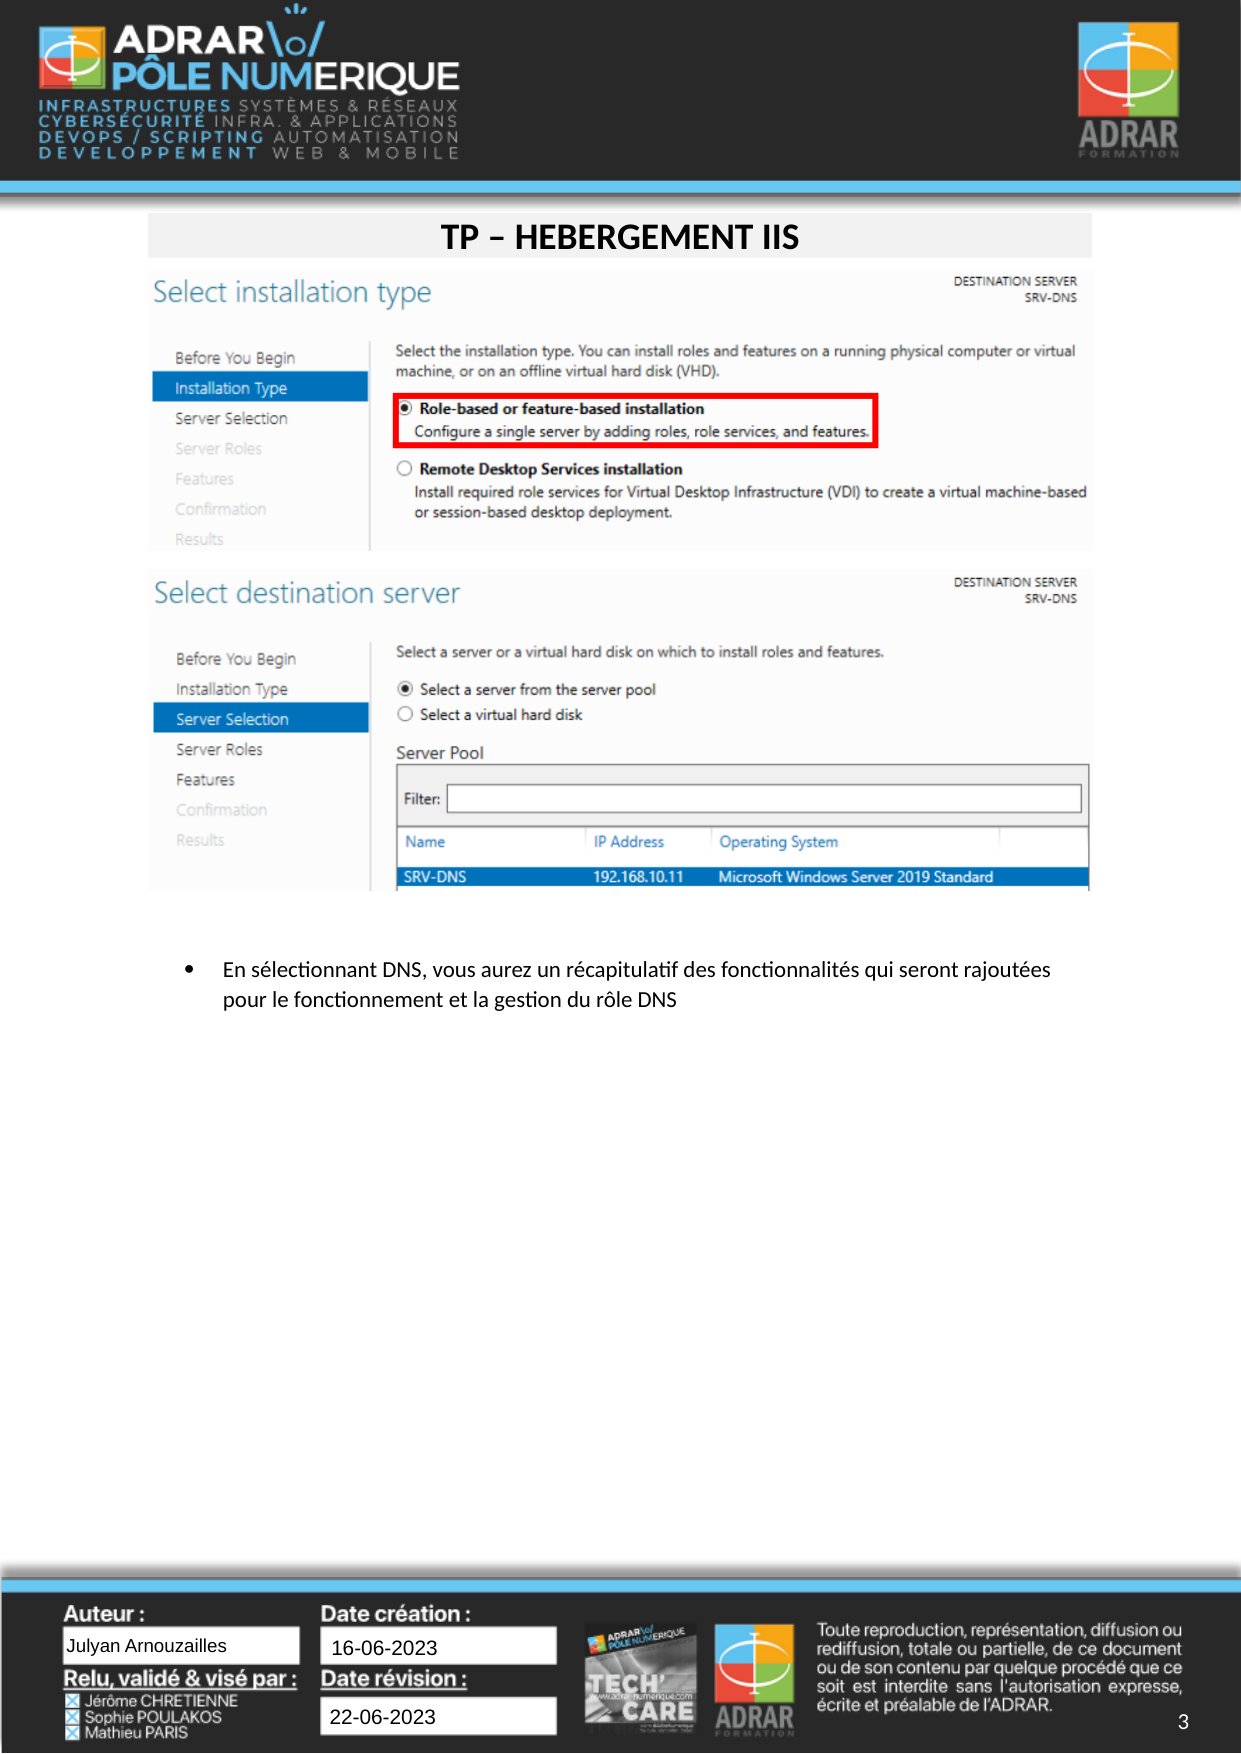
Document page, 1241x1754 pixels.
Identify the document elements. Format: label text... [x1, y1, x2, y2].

list En sélectionnant DNS, vous aurez un récapitulatif des fonctionnalités qui seront rajoutées pour le fonctionnement et la gestion du rôle DNS [185, 956, 1092, 1013]
picture [147, 569, 1093, 891]
picture [0, 0, 1241, 197]
picture [147, 271, 1093, 551]
picture [1, 1577, 1241, 1753]
